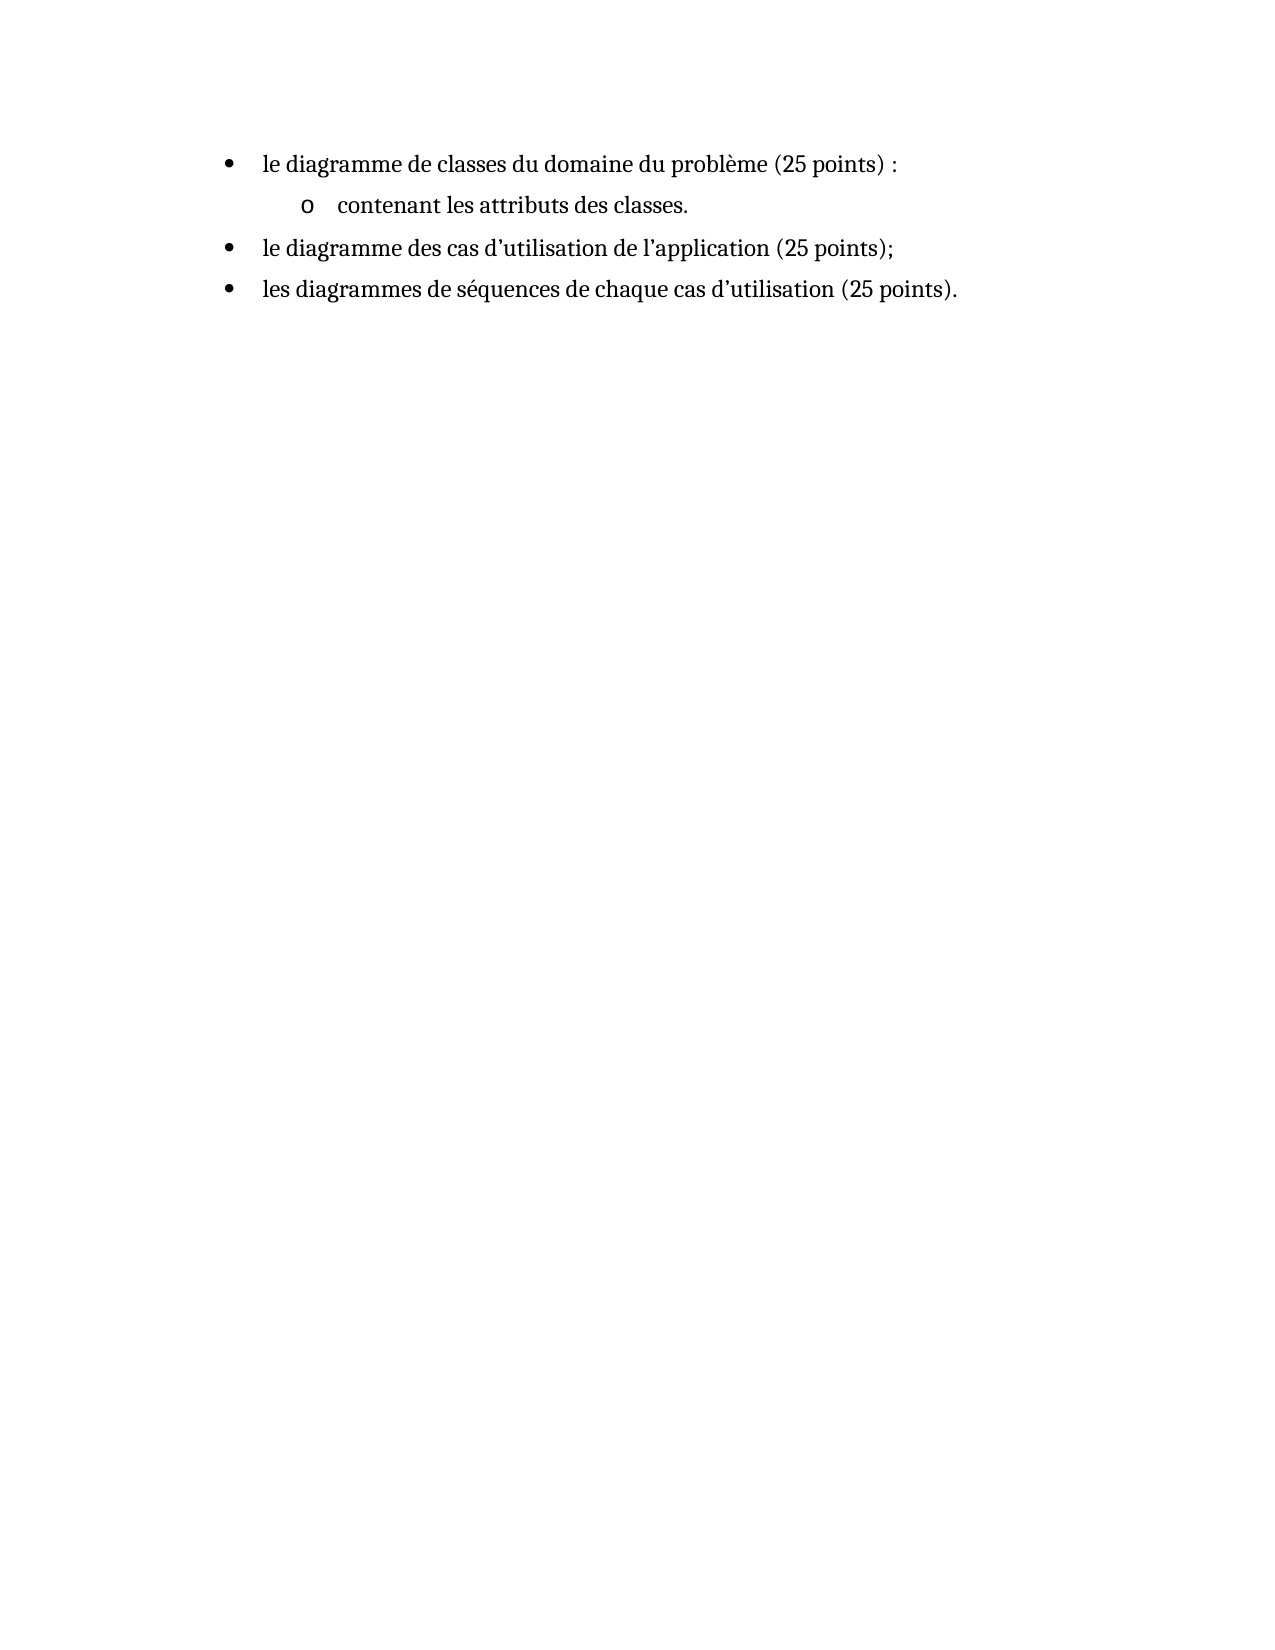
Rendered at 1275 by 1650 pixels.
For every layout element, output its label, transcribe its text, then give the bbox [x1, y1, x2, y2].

list le diagramme de classes du domaine du problème (25 points) : [225, 150, 1087, 179]
list le diagramme des cas d’utilisation de l’application (25 points); [225, 234, 1087, 262]
list contenant les attributs des classes. [300, 191, 1087, 221]
list les diagrammes de séquences de chaque cas d’utilisation (25 points). [225, 275, 1087, 304]
